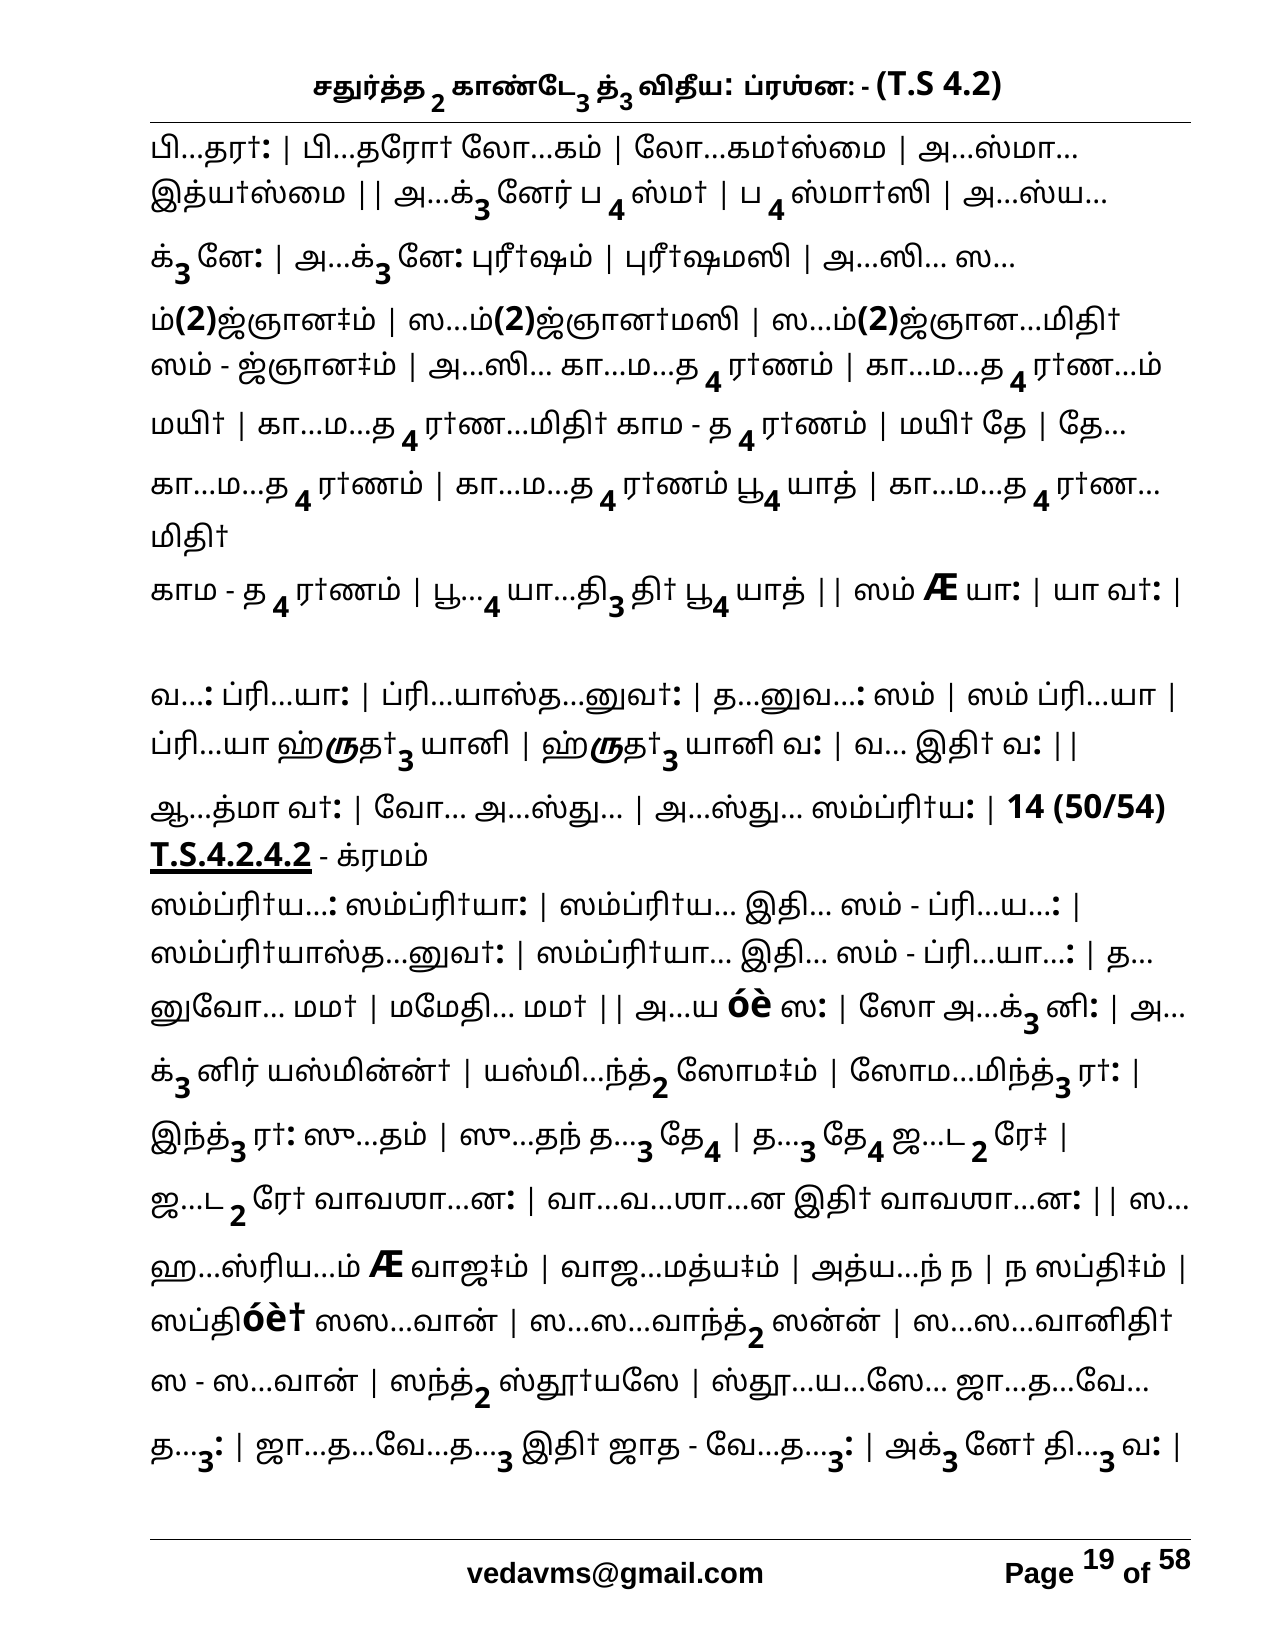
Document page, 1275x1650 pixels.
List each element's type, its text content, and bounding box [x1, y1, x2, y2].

text T.S.4.2.4.2 - க்ரமம் [150, 831, 1191, 877]
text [150, 123, 1191, 829]
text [150, 880, 1191, 1480]
